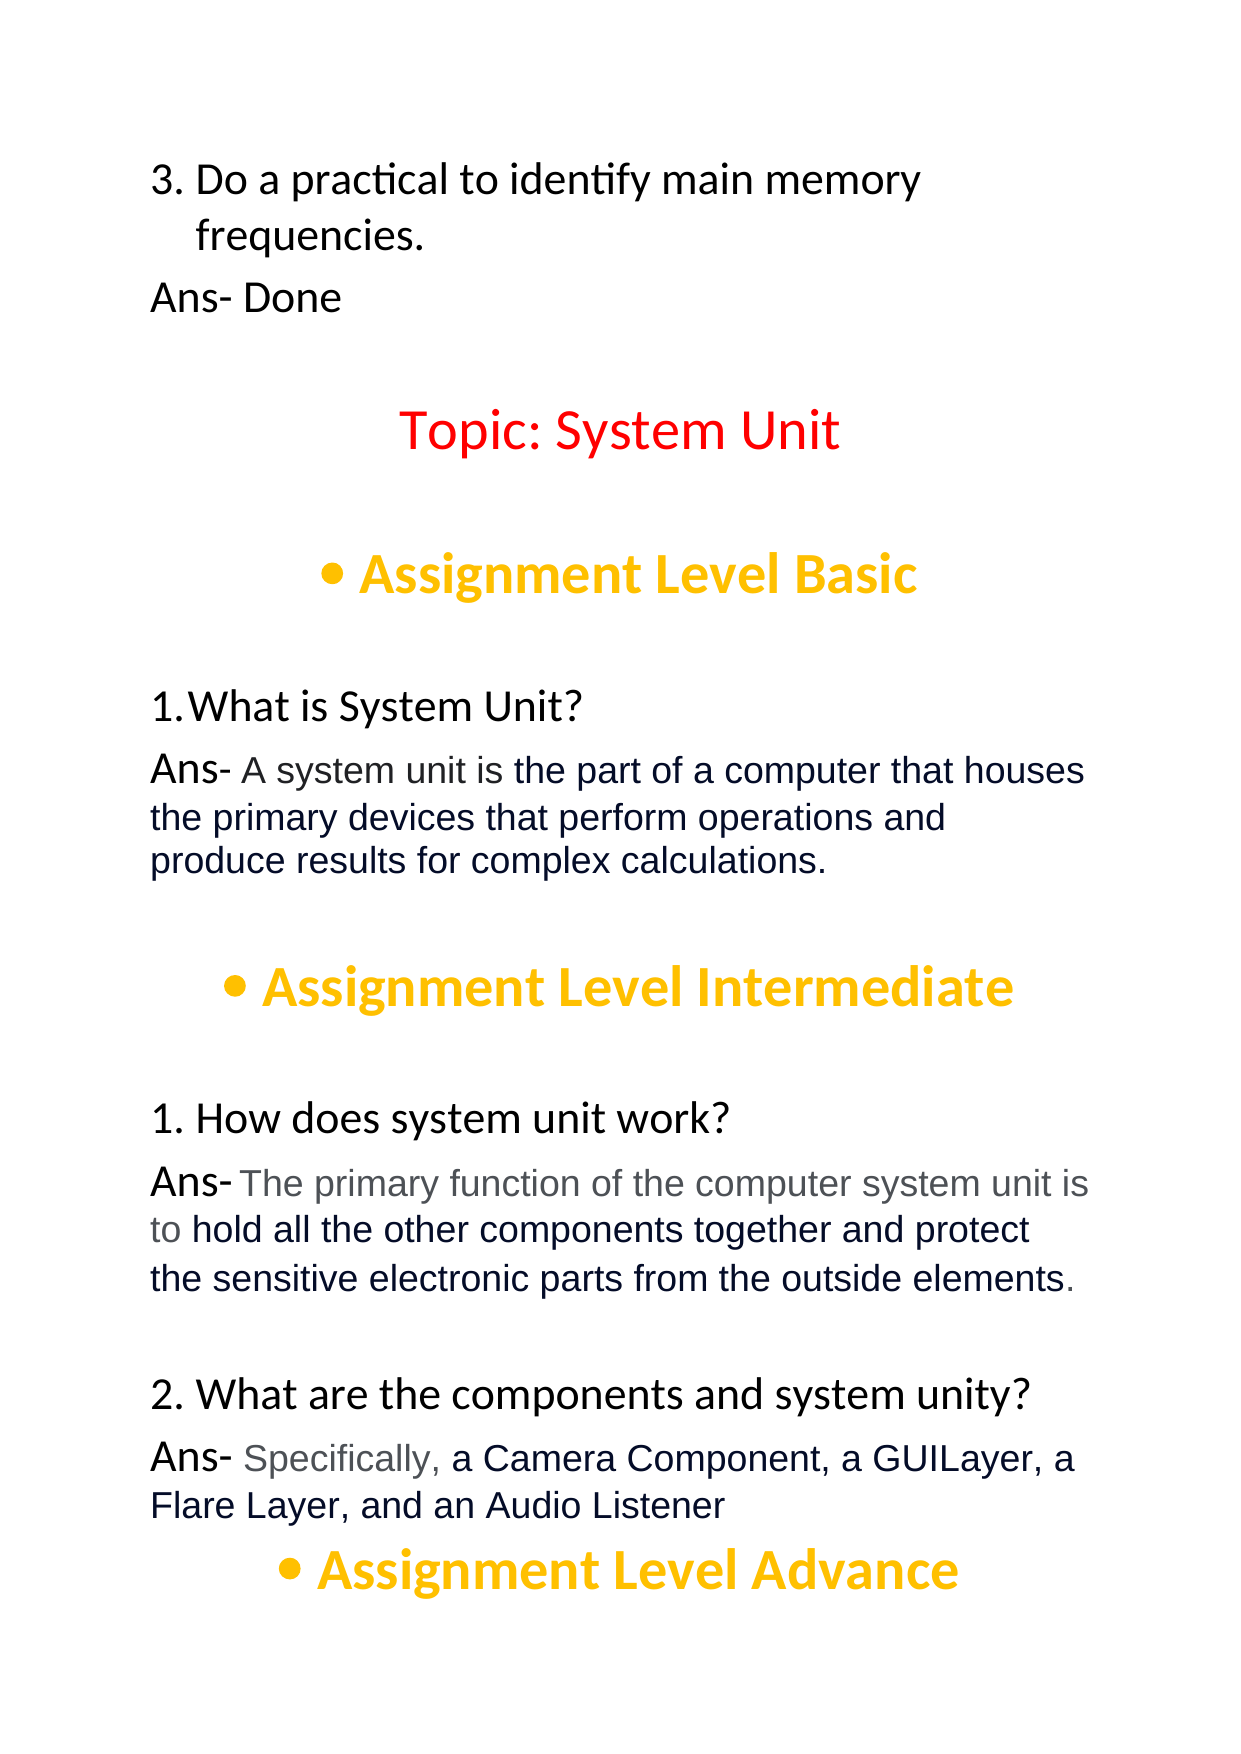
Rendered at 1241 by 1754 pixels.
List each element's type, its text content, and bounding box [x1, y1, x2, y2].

text Assignment Level Advance [150, 1532, 1090, 1604]
text Assignment Level Basic [150, 537, 1090, 608]
text Assignment Level Intermediate [150, 950, 1090, 1021]
text Ans- Done [150, 268, 1090, 324]
list How does system unit work? [150, 1089, 1090, 1145]
text Ans- The primary function of the computer system unit is to hold all the other components together and protect the sensitive electronic parts from the outside elements. [150, 1152, 1090, 1302]
list What are the components and system unity? [150, 1365, 1090, 1421]
text Ans- Specifically, a Camera Component, a GUILayer, a Flare Layer, and an Audio Listener [150, 1427, 1090, 1526]
list What is System Unit? [150, 677, 1090, 733]
list Do a practical to identify main memory frequencies. [150, 150, 1090, 262]
text Topic: System Unit [150, 392, 1090, 464]
text Ans- A system unit is the part of a computer that houses the primary devices that perform operations and produce results for complex calculations. [150, 739, 1090, 881]
